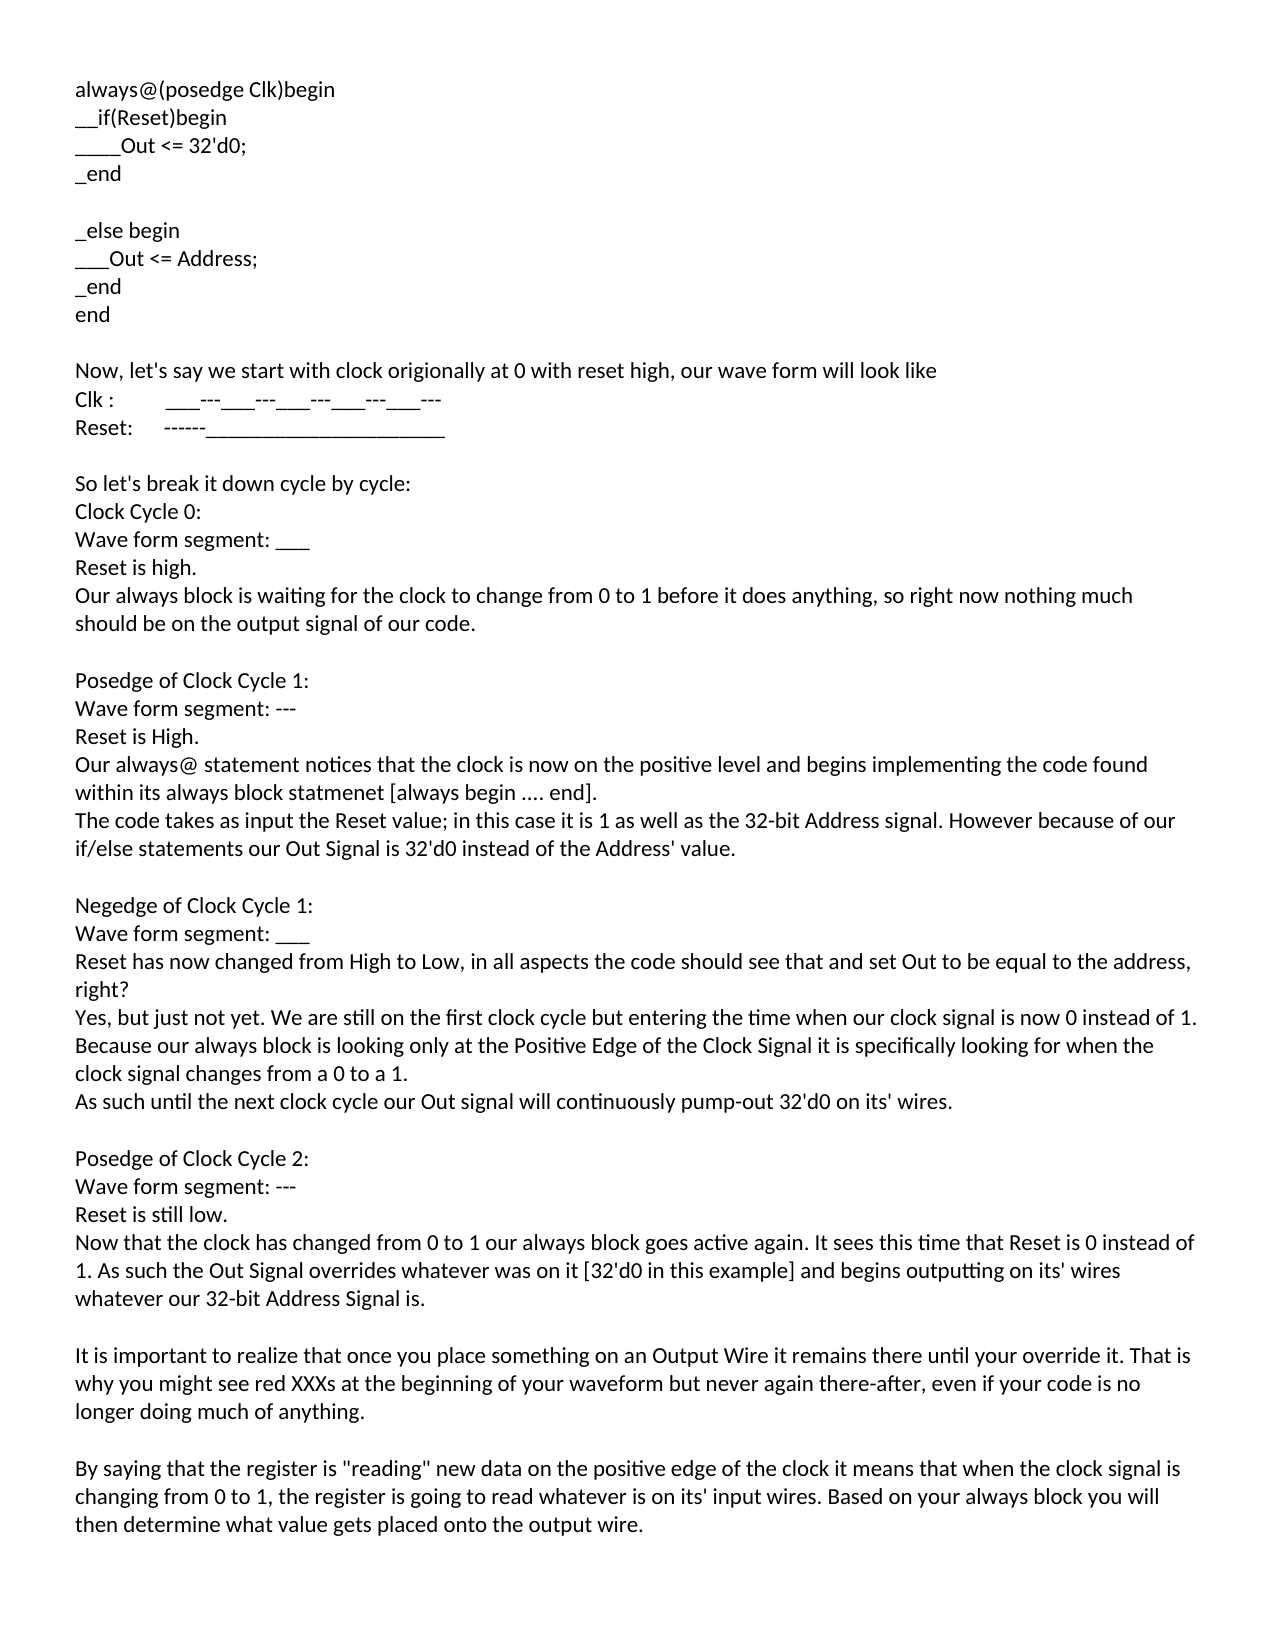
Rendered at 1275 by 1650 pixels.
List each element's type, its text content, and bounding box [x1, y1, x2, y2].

text Yes, but just not yet. We are still on the first clock cycle but entering the time when our clock signal is now 0 instead of 1. [75, 1003, 1200, 1031]
text Posedge of Clock Cycle 1: [75, 666, 1200, 694]
text Now, let's say we start with clock origionally at 0 with reset high, our wave form will look like [75, 357, 1200, 385]
text Clock Cycle 0: [75, 497, 1200, 526]
text Now that the clock has changed from 0 to 1 our always block goes active again. It sees this time that Reset is 0 instead of 1. As such the Out Signal overrides whatever was on it [32'd0 in this example] and begins outputting on its' wires whatever our 32-bit Address Signal is. [75, 1228, 1200, 1312]
text Reset is still low. [75, 1200, 1200, 1228]
text always@(posedge Clk)begin [75, 75, 1200, 103]
text __if(Reset)begin [75, 103, 1200, 131]
text Reset has now changed from High to Low, in all aspects the code should see that and set Out to be equal to the address, right? [75, 947, 1200, 1003]
text Wave form segment: --- [75, 1172, 1200, 1200]
text Wave form segment: --- [75, 694, 1200, 722]
text ___Out <= Address; [75, 244, 1200, 272]
text end [75, 300, 1200, 328]
text Reset is high. [75, 553, 1200, 582]
text Because our always block is looking only at the Positive Edge of the Clock Signal it is specifically looking for when the clock signal changes from a 0 to a 1. [75, 1031, 1200, 1087]
text ____Out <= 32'd0; [75, 131, 1200, 159]
text Reset is High. [75, 722, 1200, 750]
text _end [75, 159, 1200, 187]
text Wave form segment: ___ [75, 526, 1200, 553]
text Posedge of Clock Cycle 2: [75, 1144, 1200, 1172]
text _end [75, 272, 1200, 300]
text It is important to realize that once you place something on an Output Wire it remains there until your override it. That is why you might see red XXXs at the beginning of your waveform but never again there-after, even if your code is no longer doing much of anything. [75, 1341, 1200, 1425]
text Reset: ------_____________________ [75, 413, 1200, 441]
text So let's break it down cycle by cycle: [75, 469, 1200, 497]
text By saying that the register is "reading" new data on the positive edge of the clock it means that when the clock signal is changing from 0 to 1, the register is going to read whatever is on its' input wires. Based on your always block you will then determine what value gets placed onto the output wire. [75, 1454, 1200, 1538]
text Clk : ___---___---___---___---___--- [75, 385, 1200, 413]
text Our always@ statement notices that the clock is now on the positive level and begins implementing the code found within its always block statmenet [always begin .... end]. [75, 750, 1200, 806]
text The code takes as input the Reset value; in this case it is 1 as well as the 32-bit Address signal. However because of our if/else statements our Out Signal is 32'd0 instead of the Address' value. [75, 806, 1200, 862]
text As such until the next clock cycle our Out signal will continuously pump-out 32'd0 on its' wires. [75, 1087, 1200, 1115]
text Negedge of Clock Cycle 1: [75, 891, 1200, 919]
text _else begin [75, 216, 1200, 244]
text Wave form segment: ___ [75, 919, 1200, 947]
text Our always block is waiting for the clock to change from 0 to 1 before it does anything, so right now nothing much should be on the output signal of our code. [75, 582, 1200, 638]
